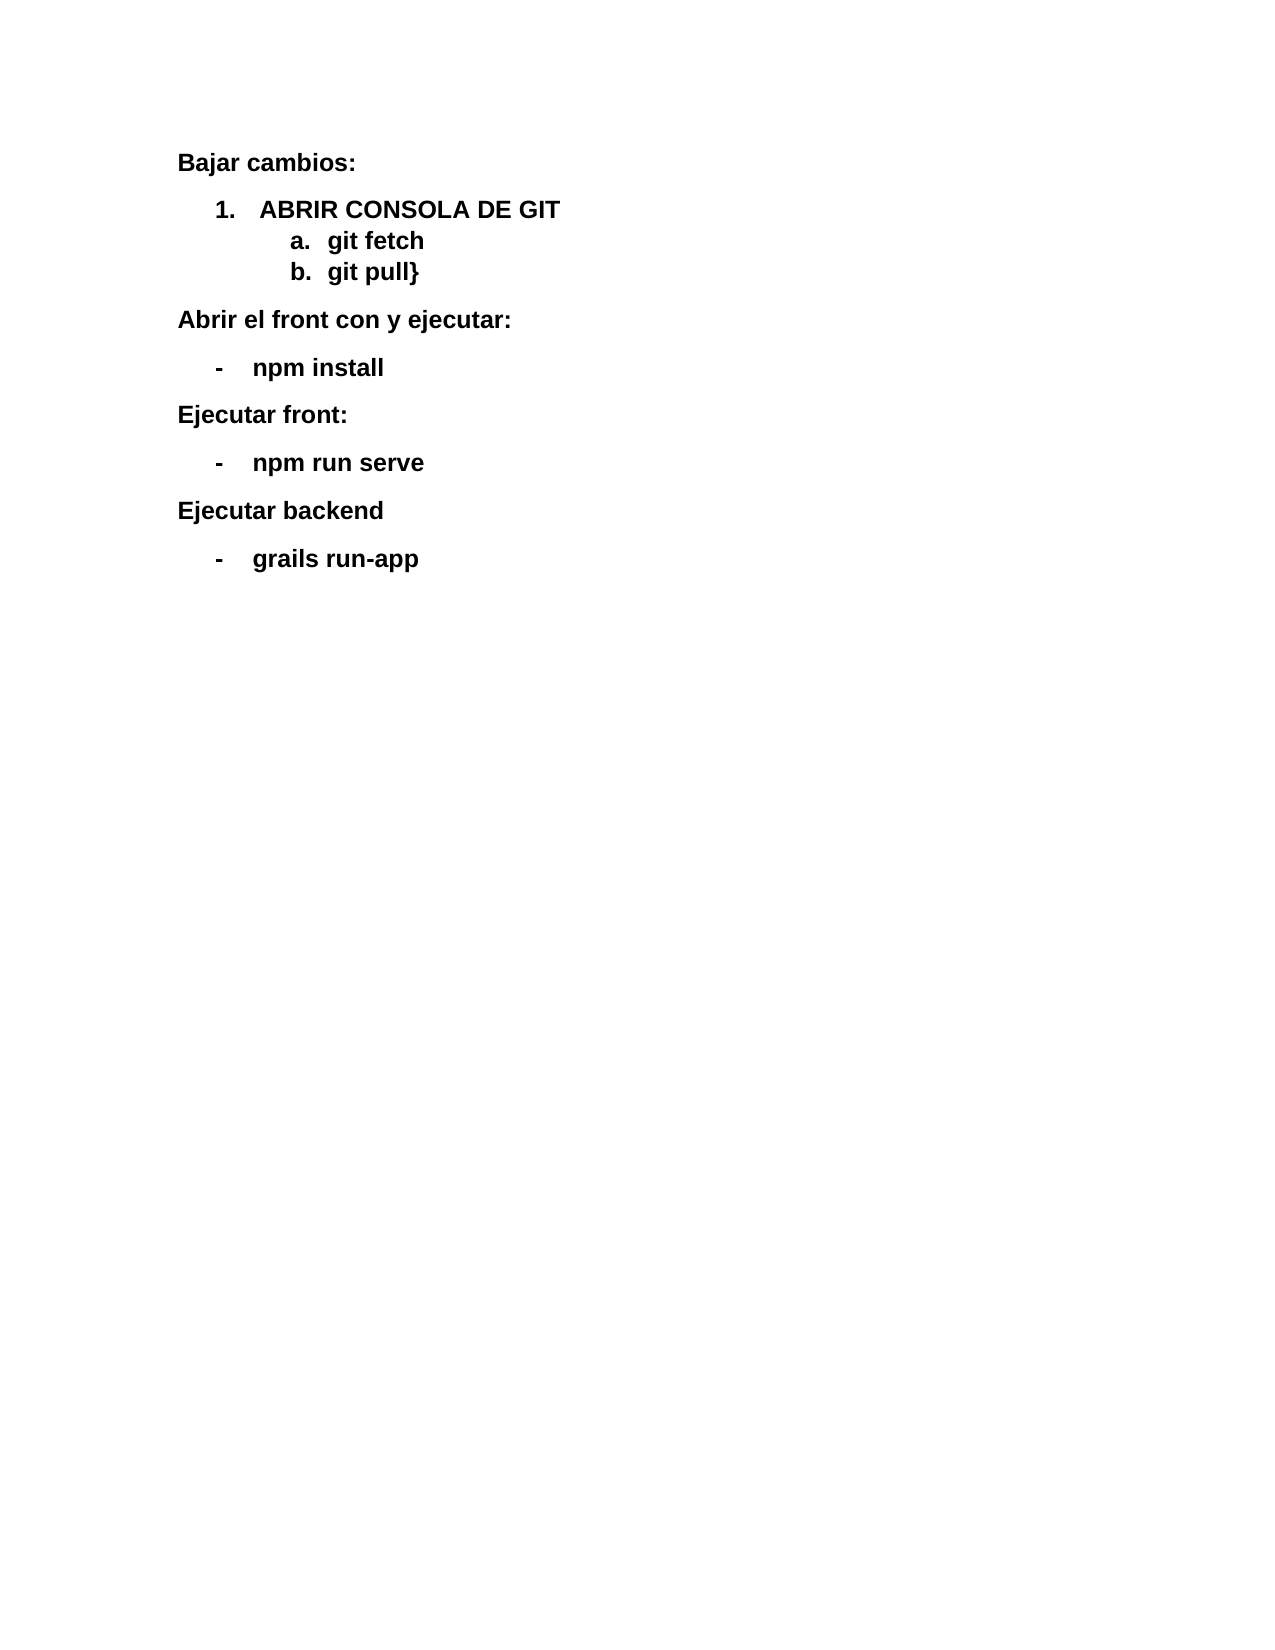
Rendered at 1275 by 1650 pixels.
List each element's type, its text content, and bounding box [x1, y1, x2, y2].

text Ejecutar front: [177, 401, 1098, 429]
text Ejecutar backend [177, 496, 1098, 525]
list grails run-app [215, 544, 1098, 572]
text Abrir el front con y ejecutar: [177, 305, 1098, 334]
list git fetch [290, 226, 1098, 255]
text Bajar cambios: [177, 148, 1098, 176]
list npm install [215, 353, 1098, 382]
list git pull} [290, 257, 1098, 286]
list npm run serve [215, 448, 1098, 477]
list ABRIR CONSOLA DE GIT [215, 195, 1098, 224]
